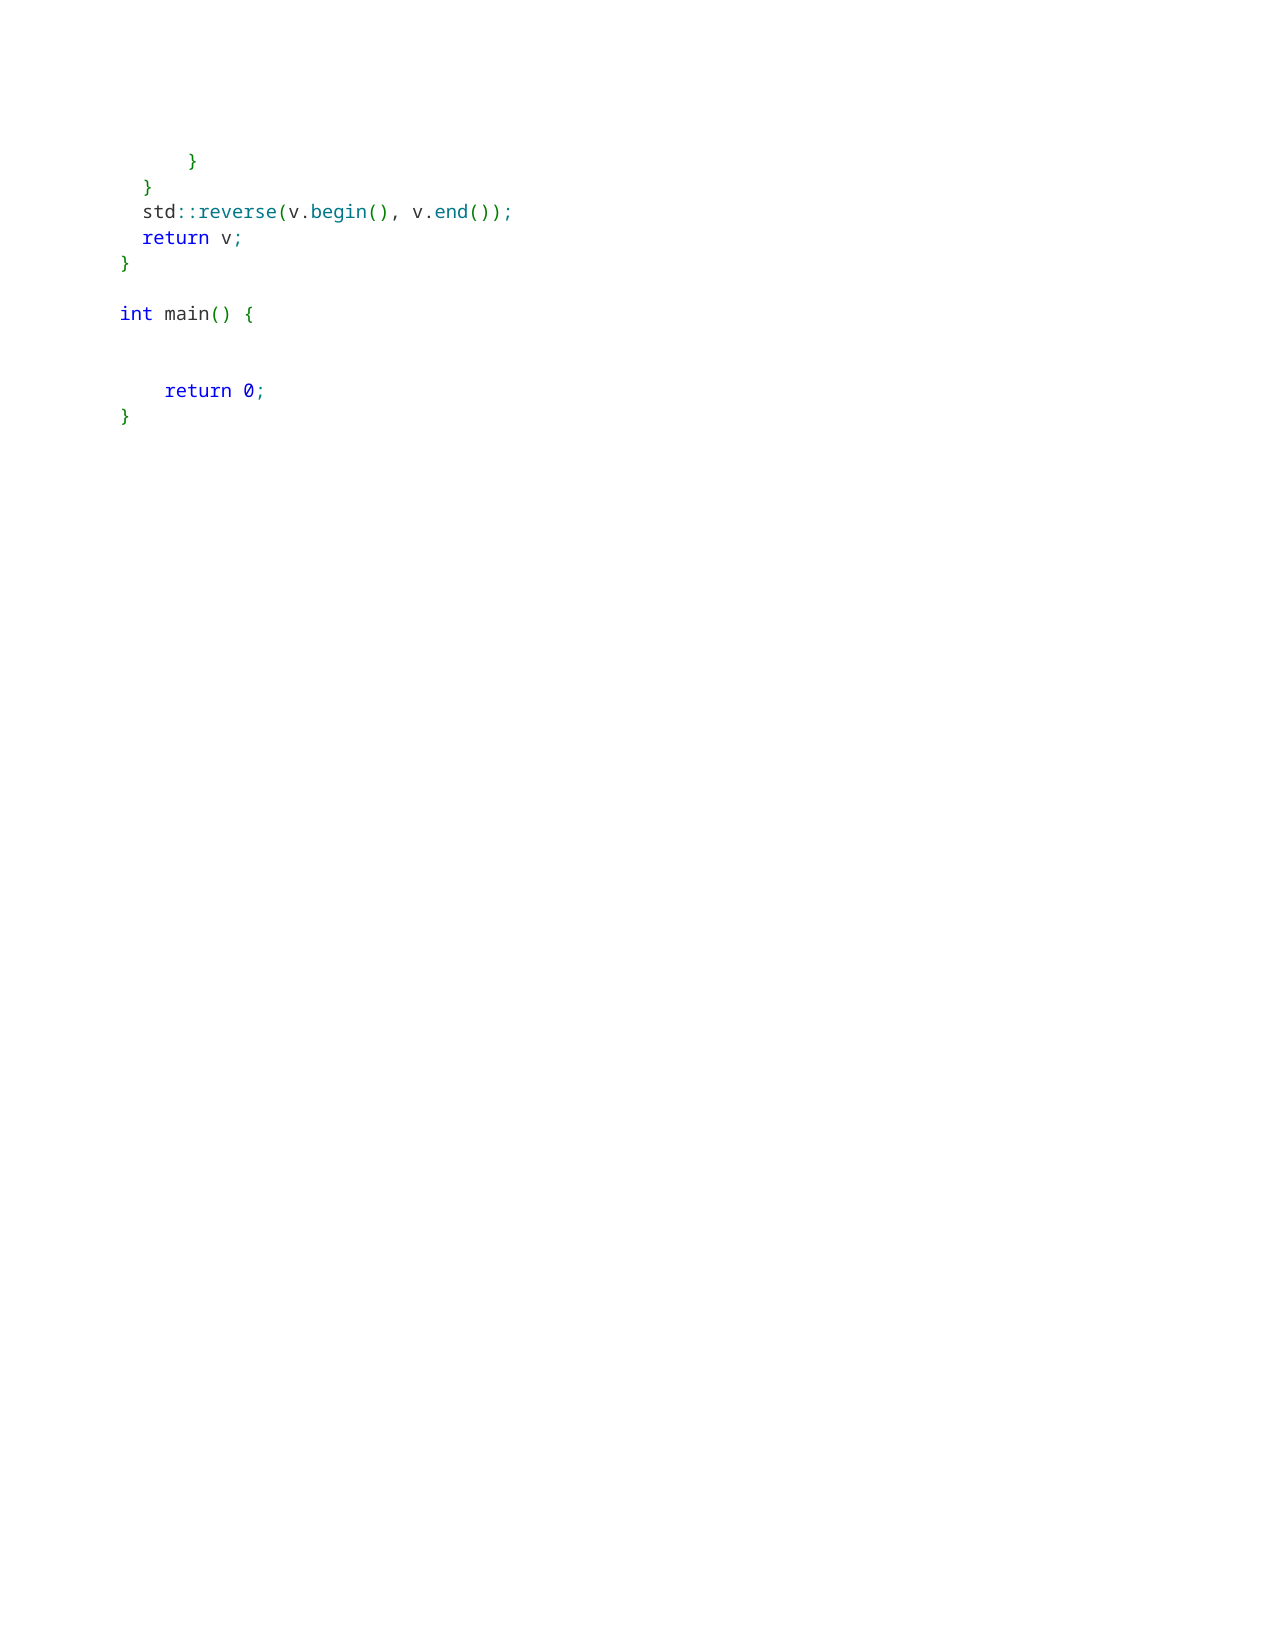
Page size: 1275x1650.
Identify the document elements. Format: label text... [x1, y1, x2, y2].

text return v; [119, 224, 1098, 250]
text std::reverse(v.begin(), v.end()); [119, 199, 1098, 224]
text } [119, 403, 1098, 428]
text return 0; [119, 377, 1098, 403]
text int main() { [119, 301, 1098, 326]
text } [119, 148, 1098, 173]
text } [119, 173, 1098, 199]
text } [119, 250, 1098, 275]
